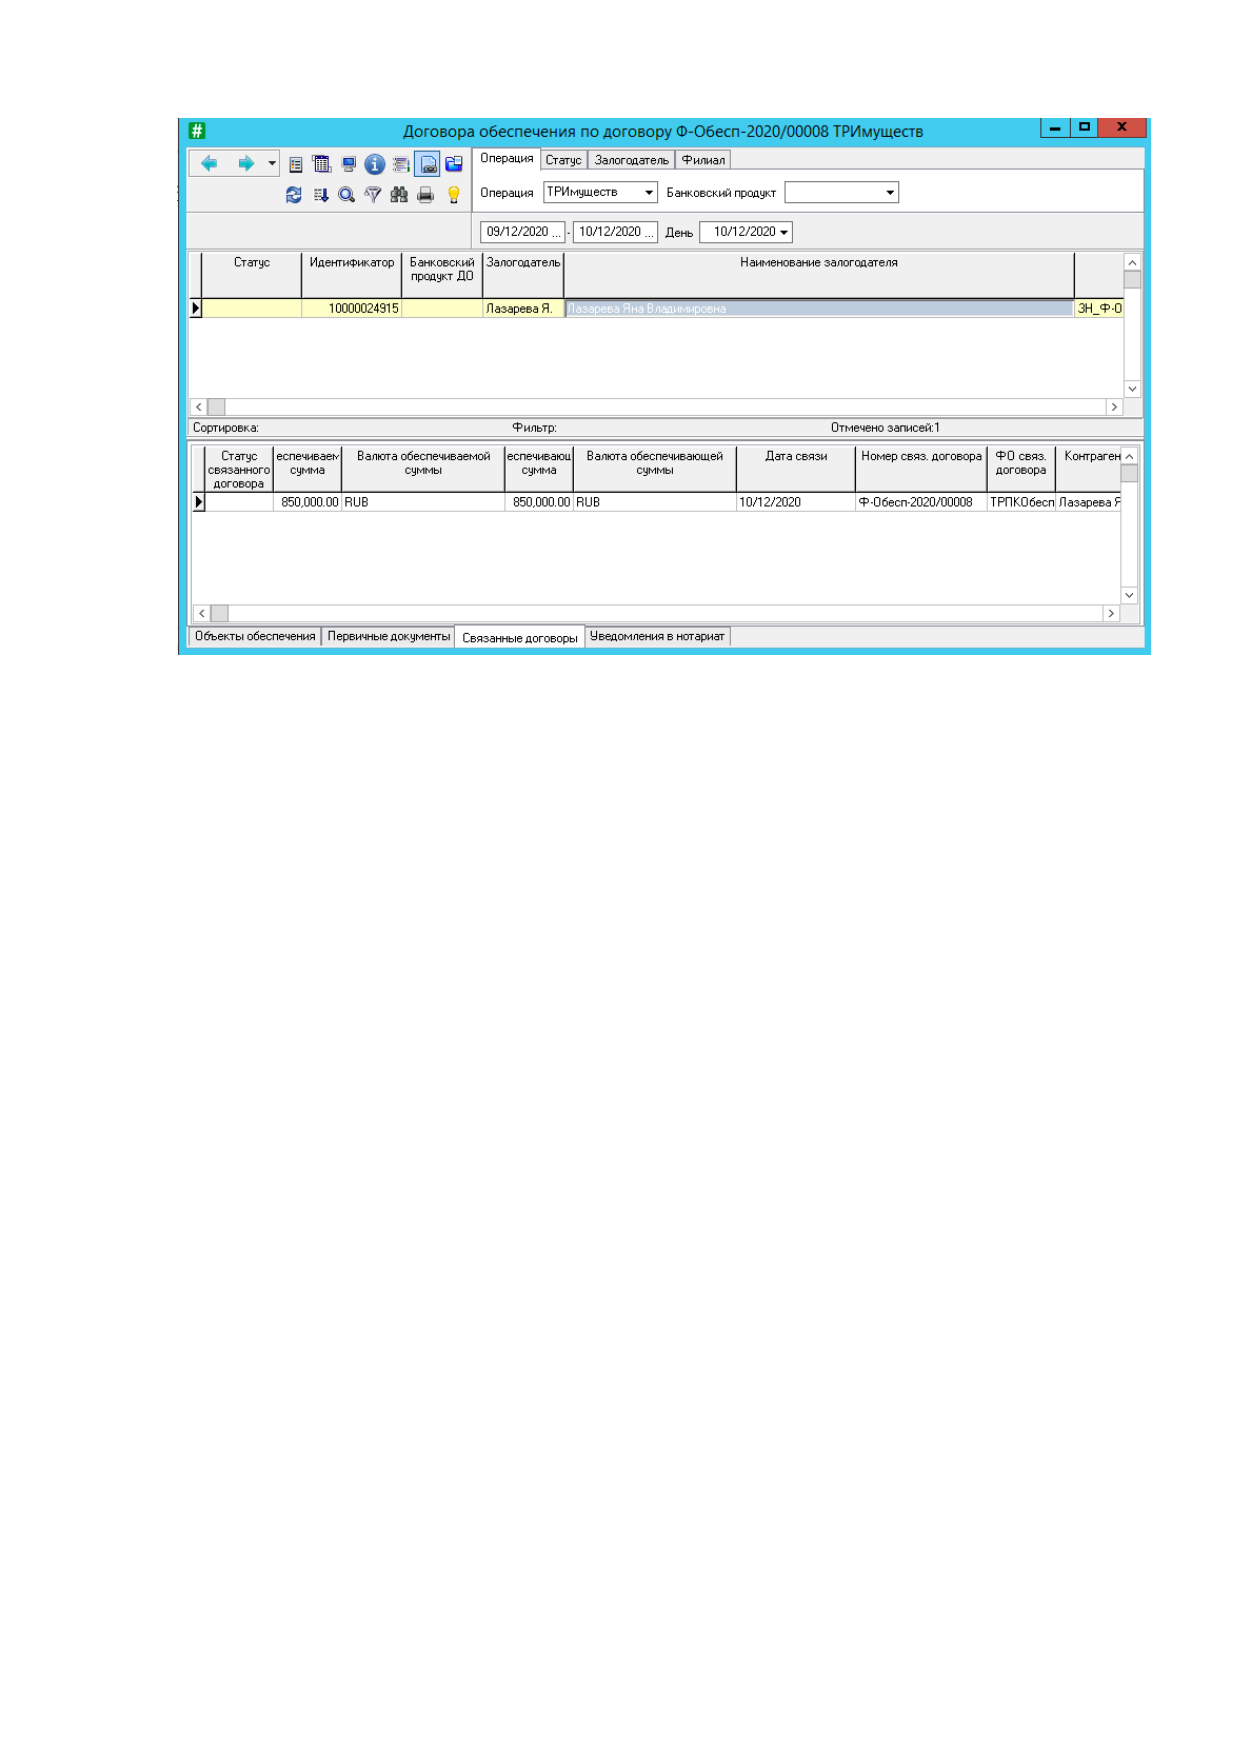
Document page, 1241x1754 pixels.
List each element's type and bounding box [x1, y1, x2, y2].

picture [177, 118, 1152, 655]
